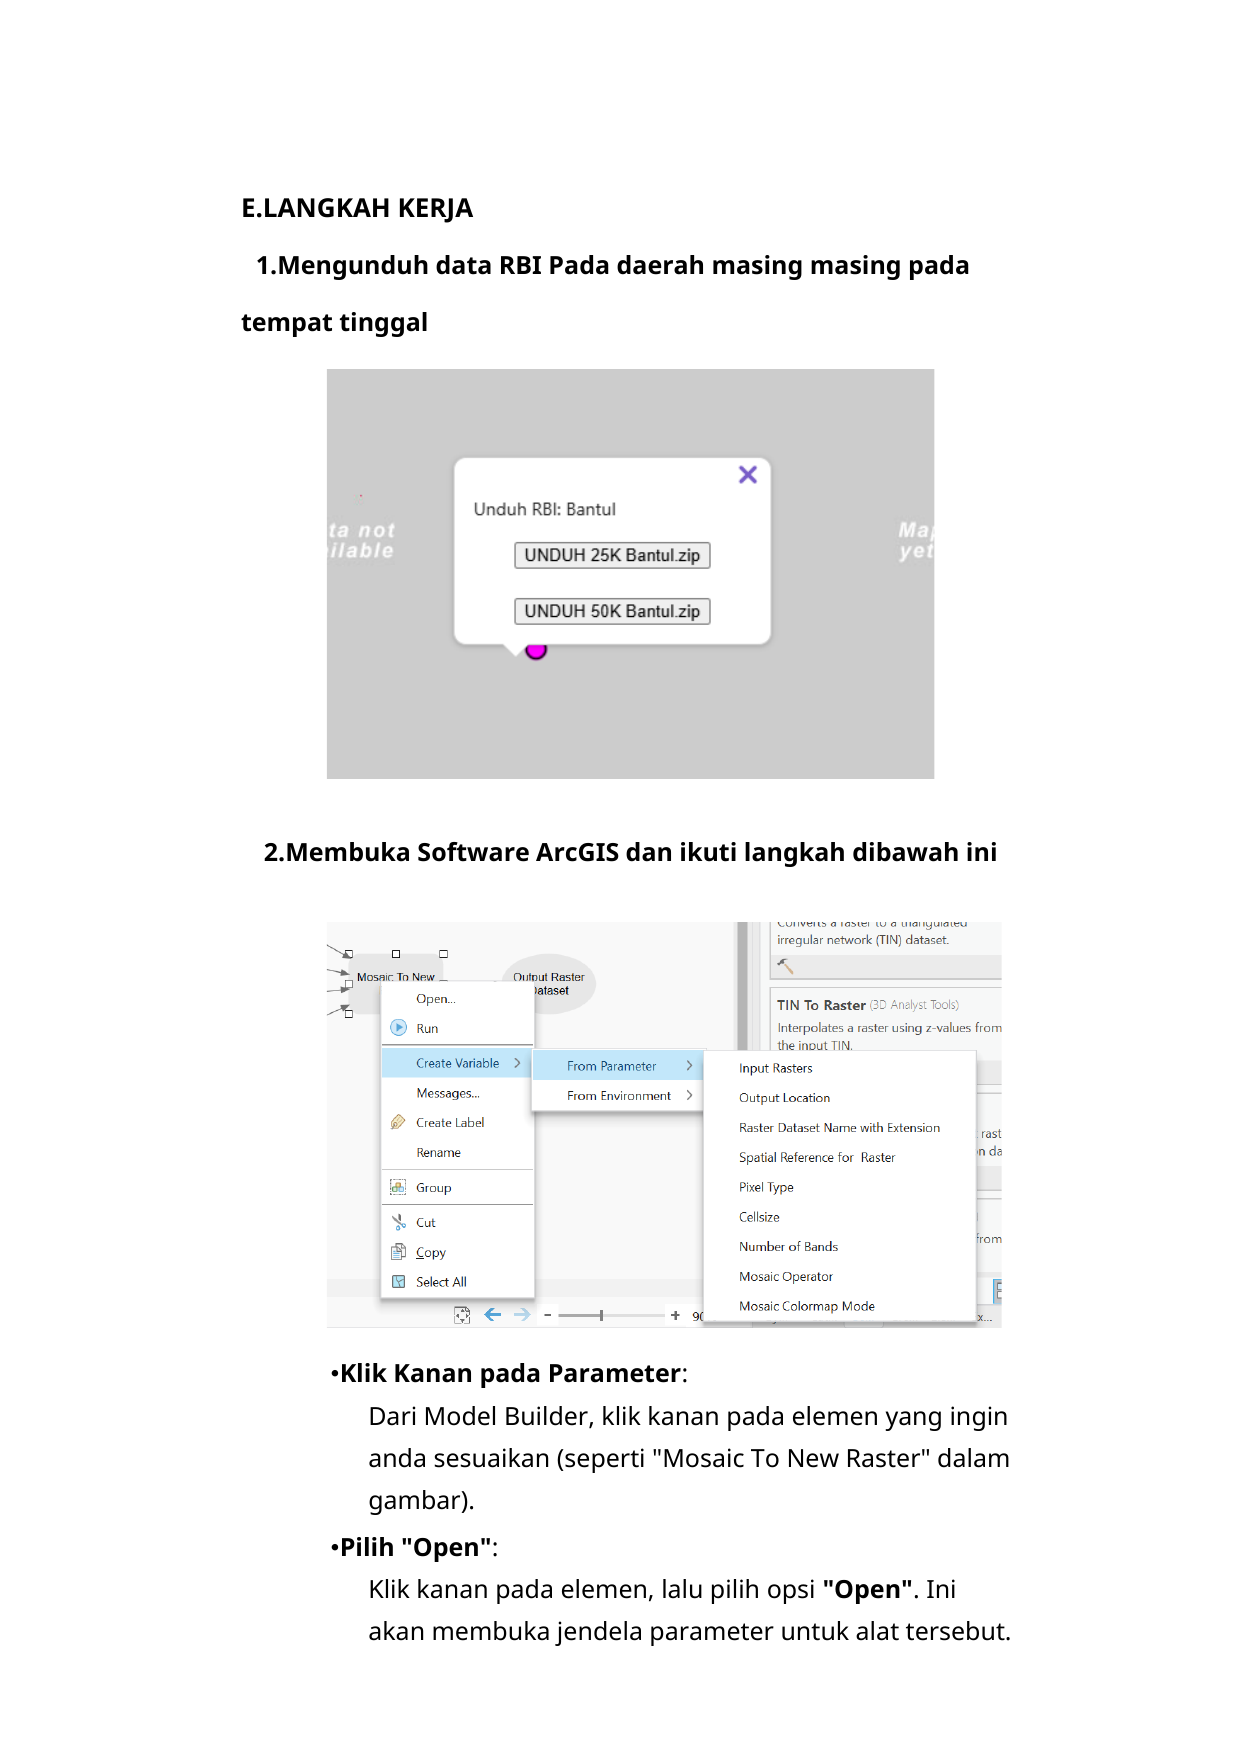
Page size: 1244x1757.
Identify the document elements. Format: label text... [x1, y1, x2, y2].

text 2.Membuka Software ArcGIS dan ikuti langkah dibawah ini [264, 833, 1094, 868]
text E.LANGKAH KERJA 1.Mengunduh data RBI Pada daerah masing masing pada tempat tinggal [241, 171, 1064, 343]
text •Klik Kanan pada Parameter: Dari Model Builder, klik kanan pada elemen yang ingin anda sesuaikan (seperti "Mosaic To New Raster" dalam gambar). [331, 1349, 1019, 1518]
text •Pilih "Open": Klik kanan pada elemen, lalu pilih opsi "Open". Ini akan membuka jendela parameter untuk alat tersebut. [331, 1522, 1019, 1649]
picture [326, 922, 1002, 1328]
picture [326, 369, 935, 779]
